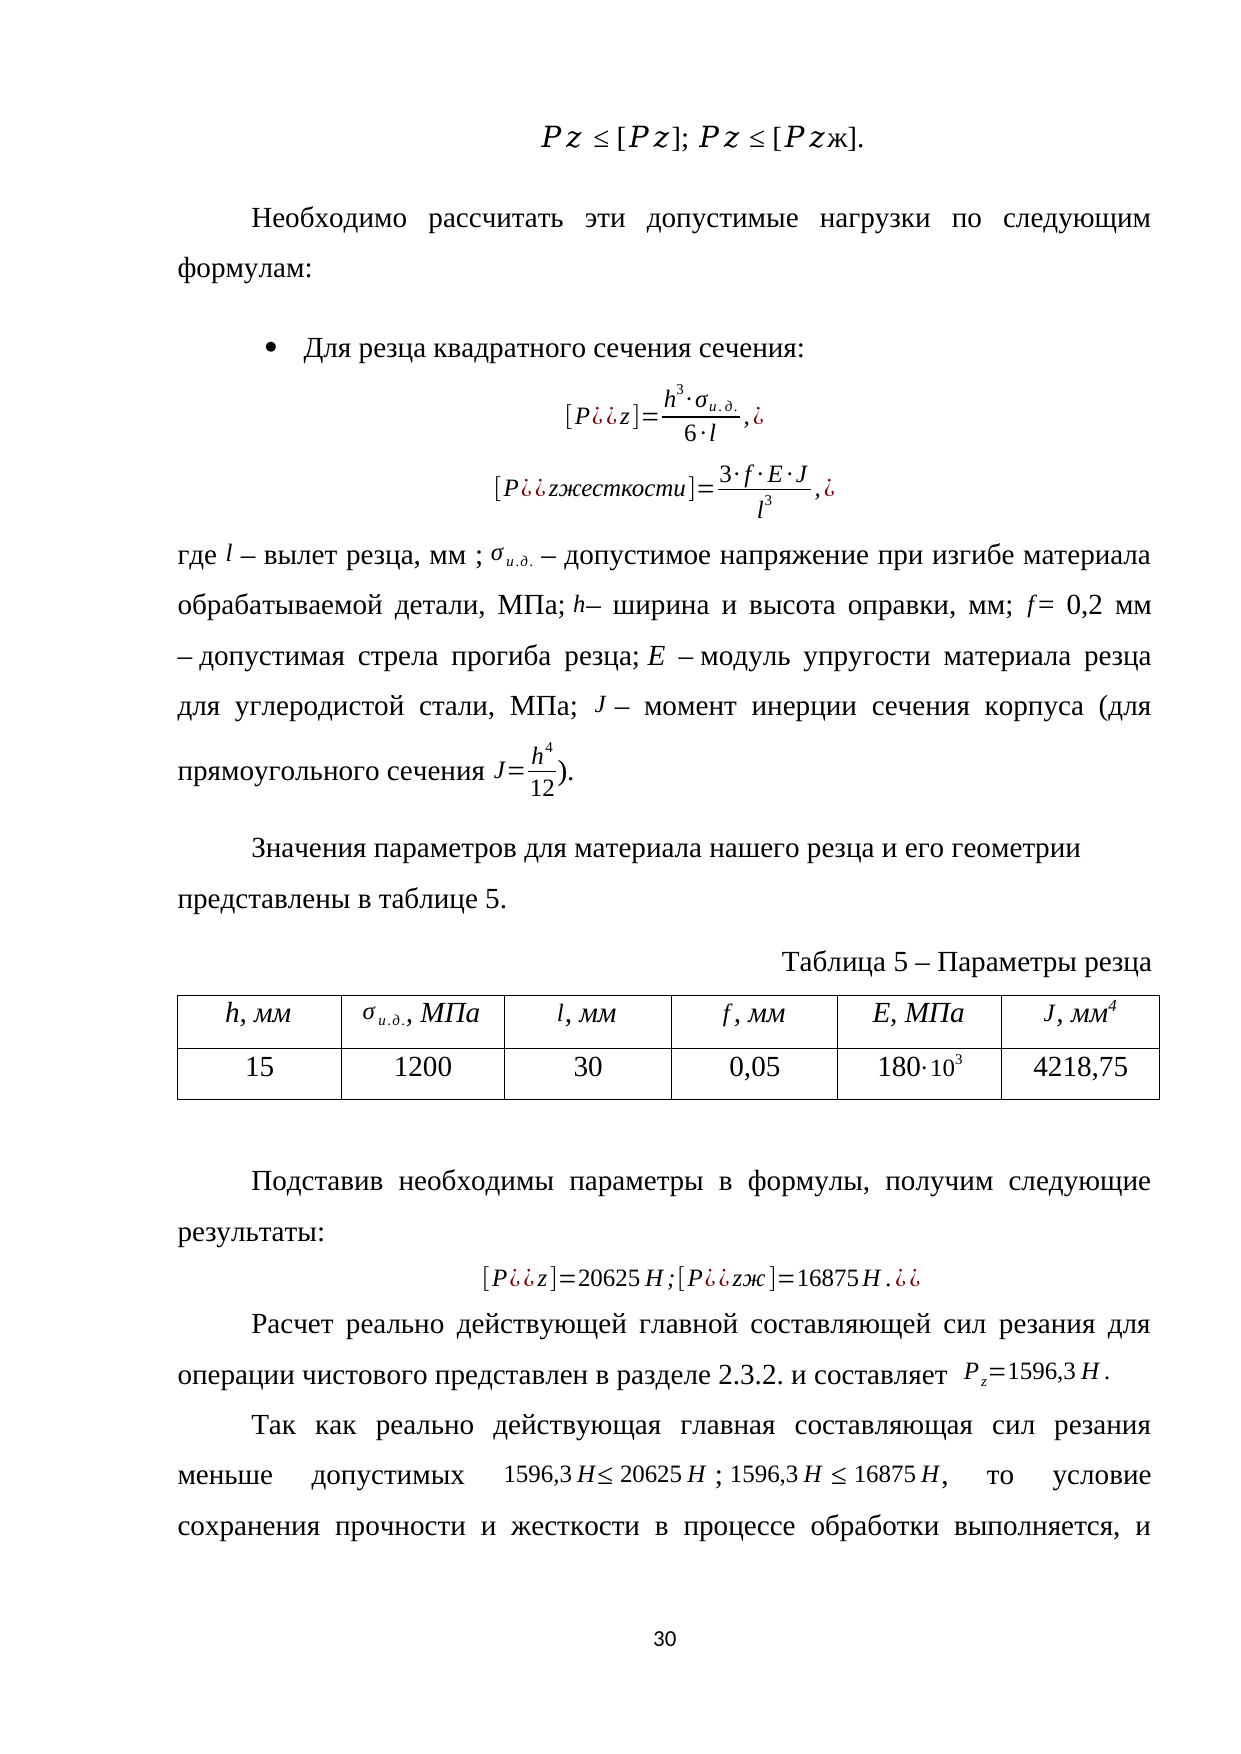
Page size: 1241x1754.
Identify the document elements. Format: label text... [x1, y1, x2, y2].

table_cell 30 [505, 1049, 671, 1099]
text Необходимо рассчитать эти допустимые нагрузки по следующим формулам: [177, 200, 1152, 284]
table_cell 1200 [342, 1049, 504, 1099]
text 𝑃𝑧 ≤ [𝑃𝑧]; 𝑃𝑧 ≤ [𝑃𝑧ж]. [177, 118, 1152, 153]
table_header Е, МПа [838, 996, 1001, 1048]
table_header , мм [505, 996, 671, 1048]
list Расчет реально действующей главной составляющей сил резания для операции чистового представлен в разделе 2.3.2. и составляет [177, 1306, 1152, 1390]
list Для резца квадратного сечения сечения: [266, 330, 1152, 363]
table_header , мм [672, 996, 837, 1048]
table_cell 4218,75 [1002, 1049, 1159, 1099]
table_cell 0,05 [672, 1049, 837, 1099]
table_header , мм4 [1002, 996, 1159, 1048]
table_header , МПа [342, 996, 504, 1048]
table_header h, мм [178, 996, 341, 1048]
text Значения параметров для материала нашего резца и его геометрии представлены в таблице 5. [177, 831, 1152, 914]
list Подставив необходимы параметры в формулы, получим следующие результаты: [177, 1163, 1152, 1247]
table_cell 180 [838, 1049, 1001, 1099]
text Таблица 5 – Параметры резца [177, 944, 1152, 978]
table_cell 15 [178, 1049, 341, 1099]
text где – вылет резца, мм ; – допустимое напряжение при изгибе материала обрабатываемой детали, МПа; – ширина и высота оправки, мм; = 0,2 мм – допустимая стрела прогиба резца; Е – модуль упругости материала резца для углеродистой стали, МПа; – момент инерции сечения корпуса (для прямоугольного сечения ). [177, 537, 1152, 801]
